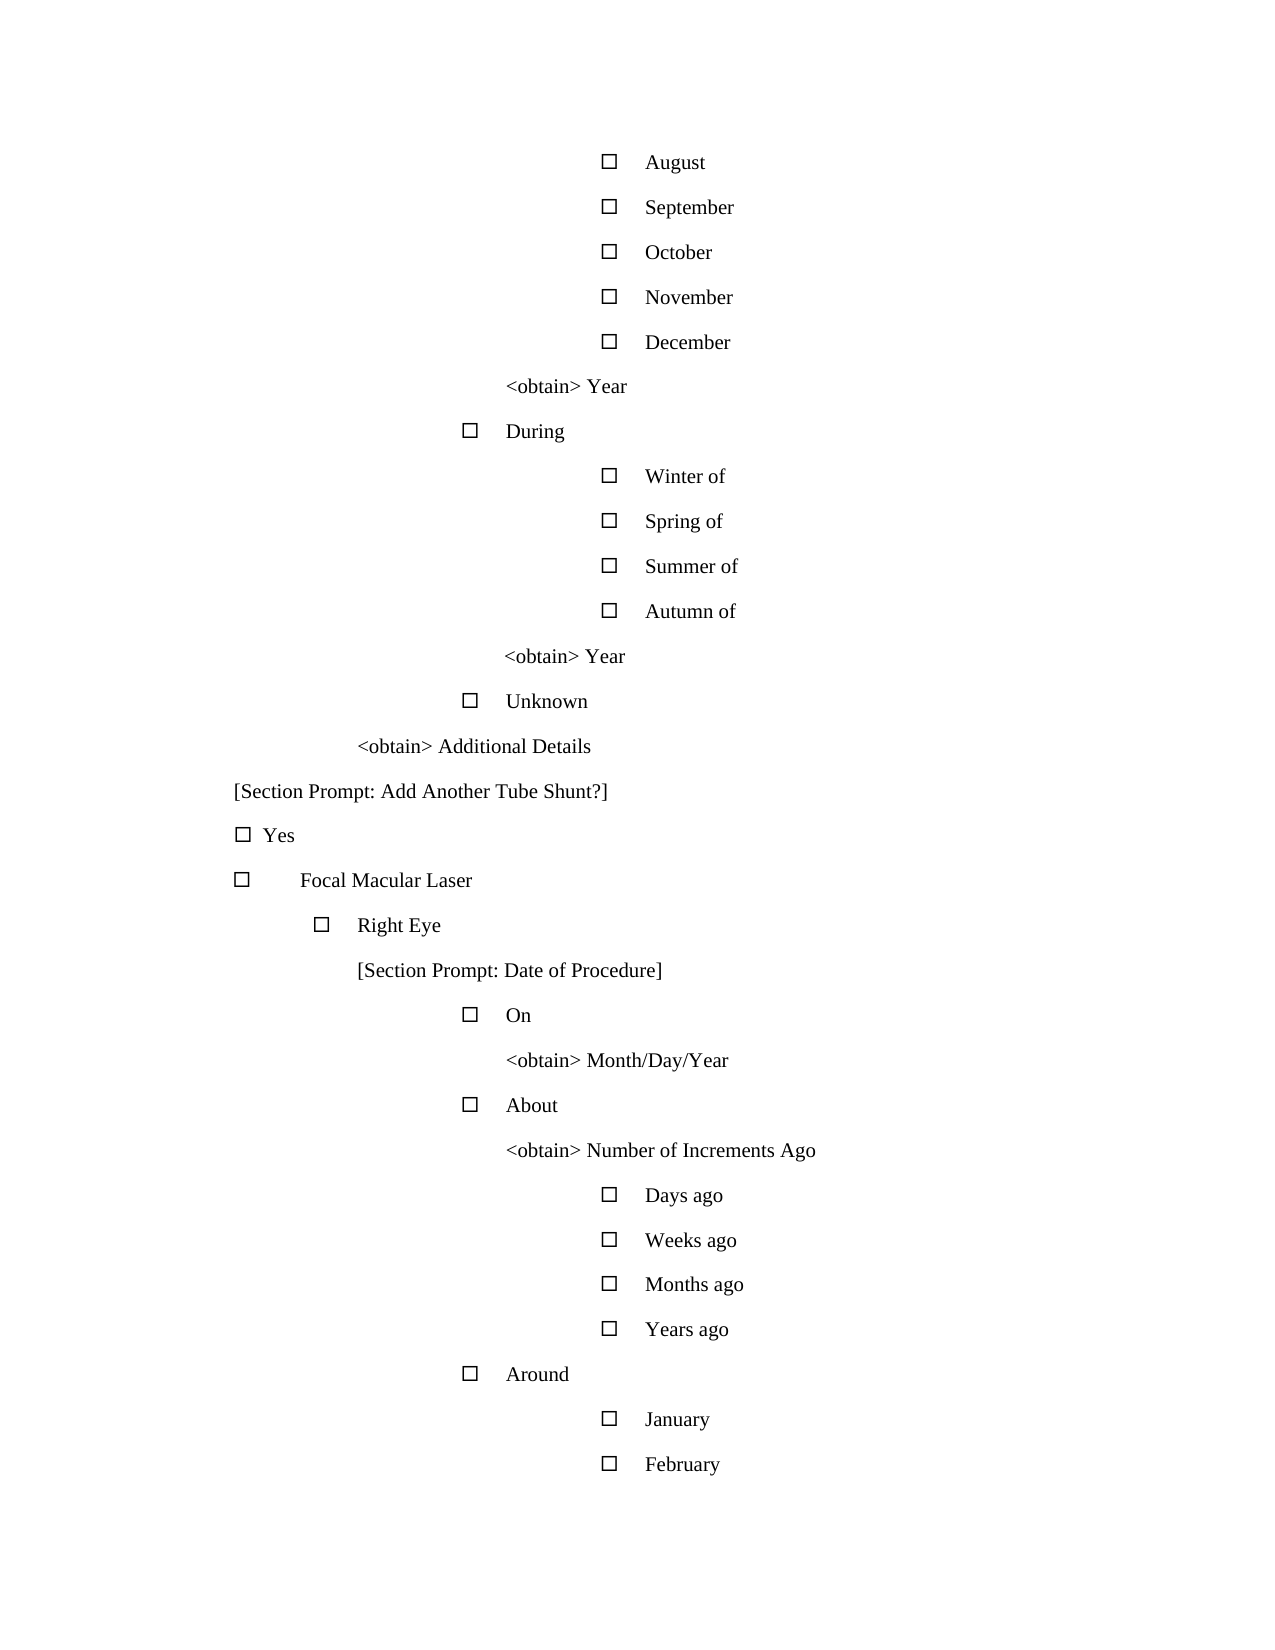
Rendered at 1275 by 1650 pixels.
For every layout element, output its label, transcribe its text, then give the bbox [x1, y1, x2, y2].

list November [600, 285, 1125, 309]
list <obtain> Number of Increments Ago [506, 1138, 1125, 1162]
list August [600, 150, 1125, 174]
list [Section Prompt: Add Another Tube Shunt?] [234, 778, 1125, 803]
text Focal Macular Laser [232, 868, 1125, 892]
list During [461, 419, 1125, 443]
list September [600, 195, 1125, 219]
list Around [461, 1362, 1125, 1386]
list Weeks ago [600, 1227, 1125, 1252]
list Autumn of [600, 599, 1125, 623]
list <obtain> Month/Day/Year [506, 1048, 1125, 1072]
list Winter of [600, 464, 1125, 488]
list Right Eye [312, 913, 1125, 937]
list About [461, 1093, 1125, 1117]
list January [600, 1407, 1125, 1431]
list Months ago [600, 1272, 1125, 1296]
list Spring of [600, 509, 1125, 533]
list February [600, 1452, 1125, 1476]
list Yes [234, 823, 1125, 847]
list Unknown [461, 689, 1125, 713]
list Years ago [600, 1317, 1125, 1341]
list December [600, 329, 1125, 354]
list <obtain> Year [506, 374, 1125, 398]
list On [461, 1003, 1125, 1027]
list <obtain> Year [394, 644, 1125, 668]
list Summer of [600, 554, 1125, 578]
list Days ago [600, 1183, 1125, 1207]
list [Section Prompt: Date of Procedure] [357, 958, 1125, 982]
list <obtain> Additional Details [357, 734, 1125, 758]
list October [600, 240, 1125, 264]
